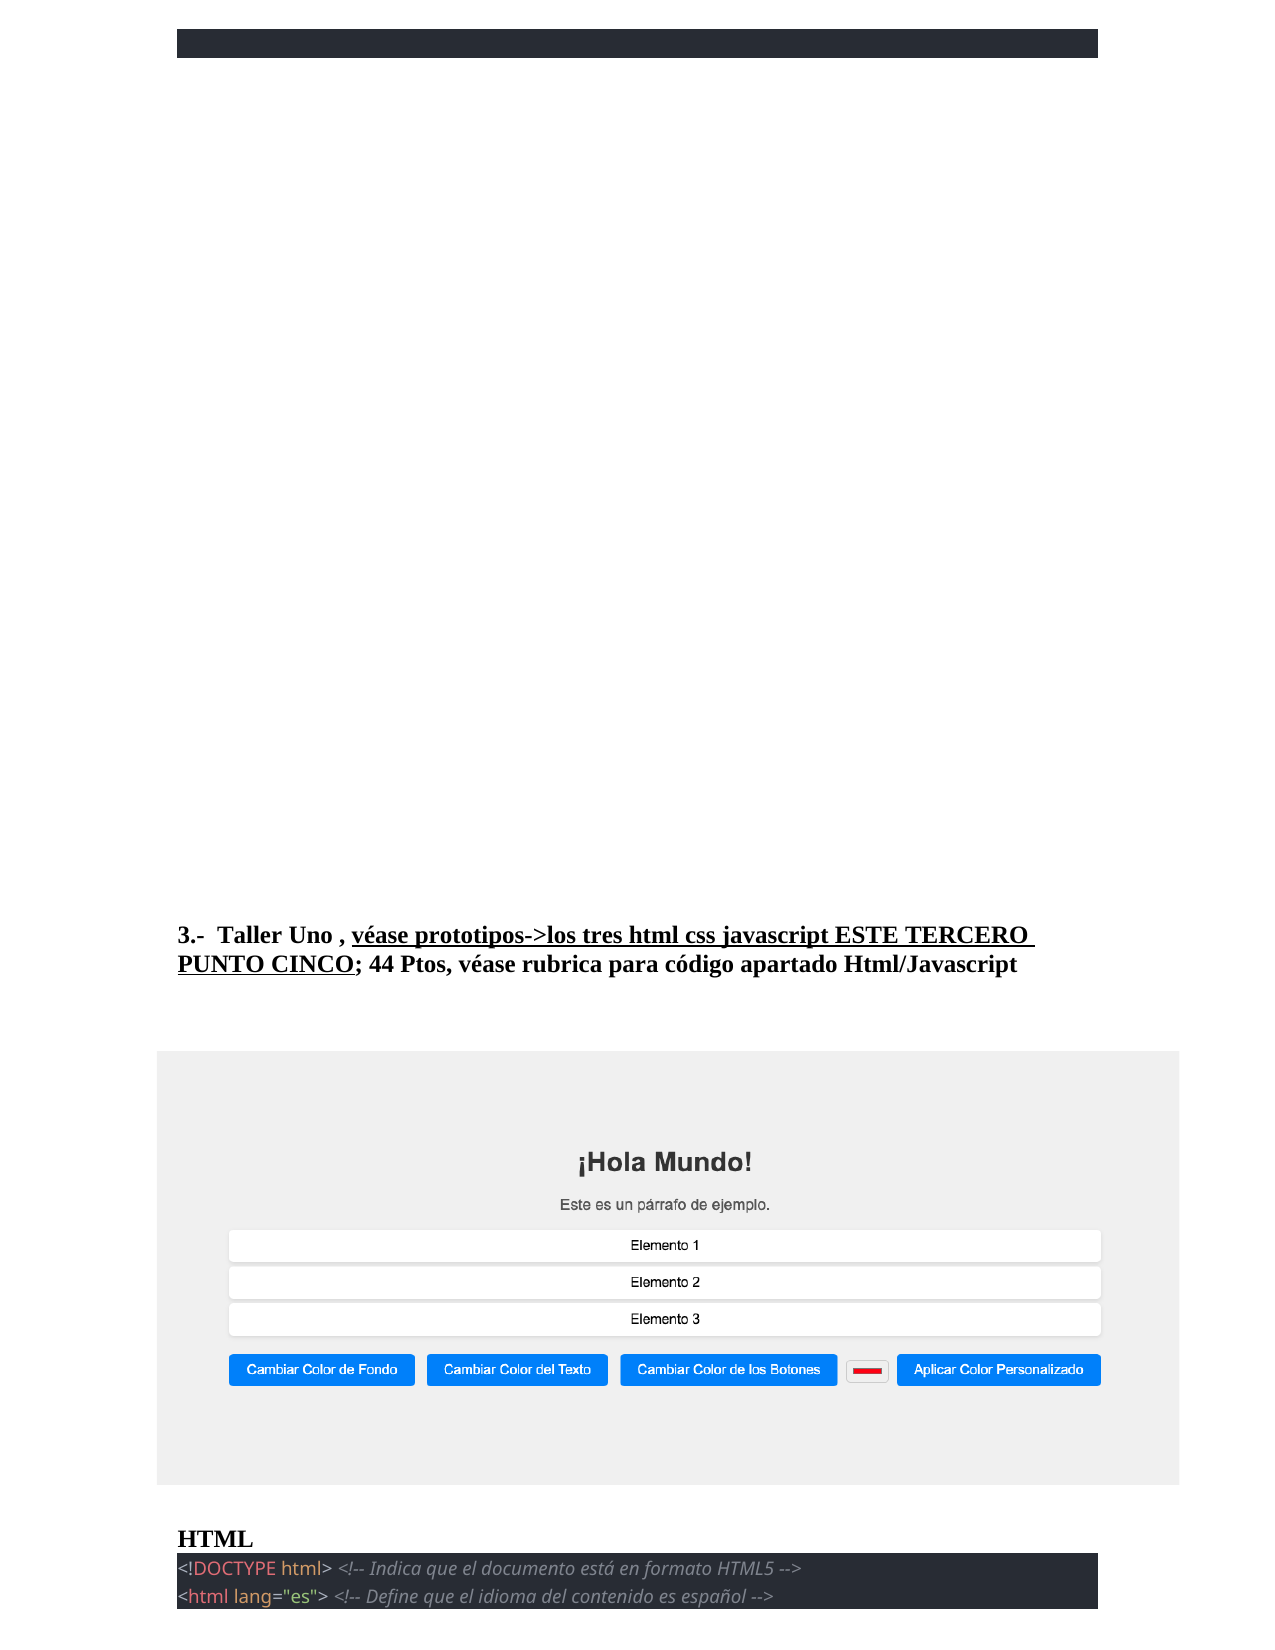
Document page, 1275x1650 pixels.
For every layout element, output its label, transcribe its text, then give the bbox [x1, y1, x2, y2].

text <html lang="es"> <!-- Define que el idioma del contenido es español --> [177, 1581, 1098, 1609]
text 3.- Taller Uno , véase prototipos->los tres html css javascript ESTE TERCERO PUNTO CINCO; 44 Ptos, véase rubrica para código apartado Html/Javascript [177, 920, 1098, 978]
text <!DOCTYPE html> <!-- Indica que el documento está en formato HTML5 --> [177, 1553, 1098, 1581]
picture [156, 1051, 1178, 1485]
text HTML [177, 1524, 1098, 1553]
